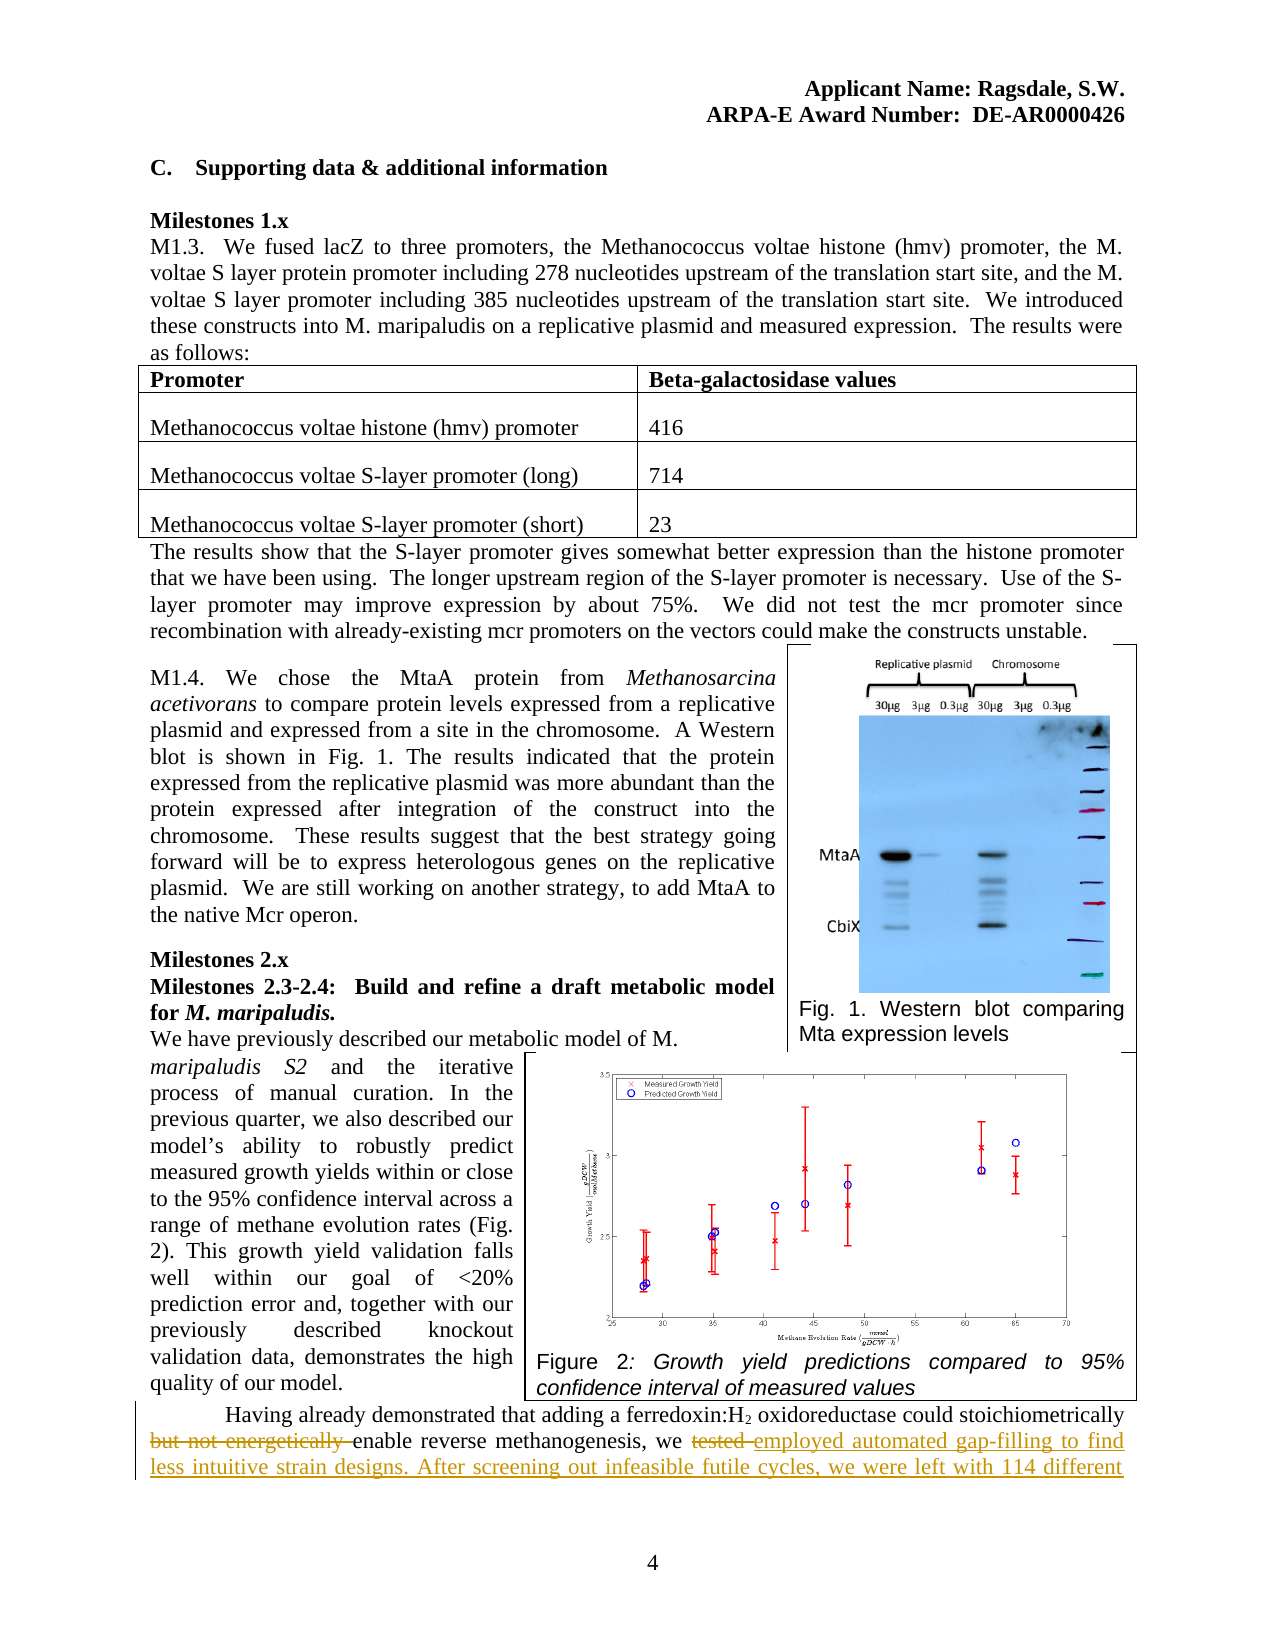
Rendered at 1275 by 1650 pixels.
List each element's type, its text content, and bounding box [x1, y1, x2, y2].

table_header Promoter [139, 366, 637, 392]
table_header Fig. 1. Western blot comparing Mta expression levels [788, 645, 1136, 1052]
table_header Beta-galactosidase values [638, 366, 1136, 392]
table_cell Methanococcus voltae histone (hmv) promoter [139, 393, 637, 441]
table_cell 714 [638, 442, 1136, 489]
table_header M1.4. We chose the MtaA protein from Methanosarcina acetivorans to compare protein levels expressed from a replicative plasmid and expressed from a site in the chromosome. A Western blot is shown in Fig. 1. The results indicated that the protein expressed from the replicative plasmid was more abundant than the protein expressed after integration of the construct into the chromosome. These results suggest that the best strategy going forward will be to express heterologous genes on the replicative plasmid. We are still working on another strategy, to add MtaA to the native Mcr operon. Milestones 2.x Milestones 2.3-2.4: Build and refine a draft metabolic model for M. maripaludis. We have previously described our metabolic model of M. [139, 644, 787, 1052]
text C. Supporting data & additional information [150, 154, 1125, 180]
table_cell Methanococcus voltae S-layer promoter (short) [139, 490, 637, 537]
text M1.3. We fused lacZ to three promoters, the Methanococcus voltae histone (hmv) promoter, the M. voltae S layer protein promoter including 278 nucleotides upstream of the translation start site, and the M. voltae S layer promoter including 385 nucleotides upstream of the translation start site. We introduced these constructs into M. maripaludis on a replicative plasmid and measured expression. The results were as follows: [150, 233, 1125, 365]
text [150, 1401, 1125, 1480]
table_cell Figure 2: Growth yield predictions compared to 95% confidence interval of measured values [526, 1053, 1136, 1399]
picture [536, 1052, 1122, 1350]
table_cell 23 [638, 490, 1136, 537]
text The results show that the S-layer promoter gives somewhat better expression than the histone promoter that we have been using. The longer upstream region of the S-layer promoter is necessary. Use of the S-layer promoter may improve expression by about 75%. We did not test the mcr promoter since recombination with already-existing mcr promoters on the vectors could make the constructs unstable. [150, 538, 1125, 643]
text Milestones 1.x [150, 207, 1125, 233]
table_cell maripaludis S2 and the iterative process of manual curation. In the previous quarter, we also described our model’s ability to robustly predict measured growth yields within or close to the 95% confidence interval across a range of methane evolution rates (Fig. 2). This growth yield validation falls well within our goal of <20% prediction error and, together with our previously described knockout validation data, demonstrates the high quality of our model. [139, 1052, 524, 1399]
table_cell 416 [638, 393, 1136, 441]
table_cell Methanococcus voltae S-layer promoter (long) [139, 442, 637, 489]
